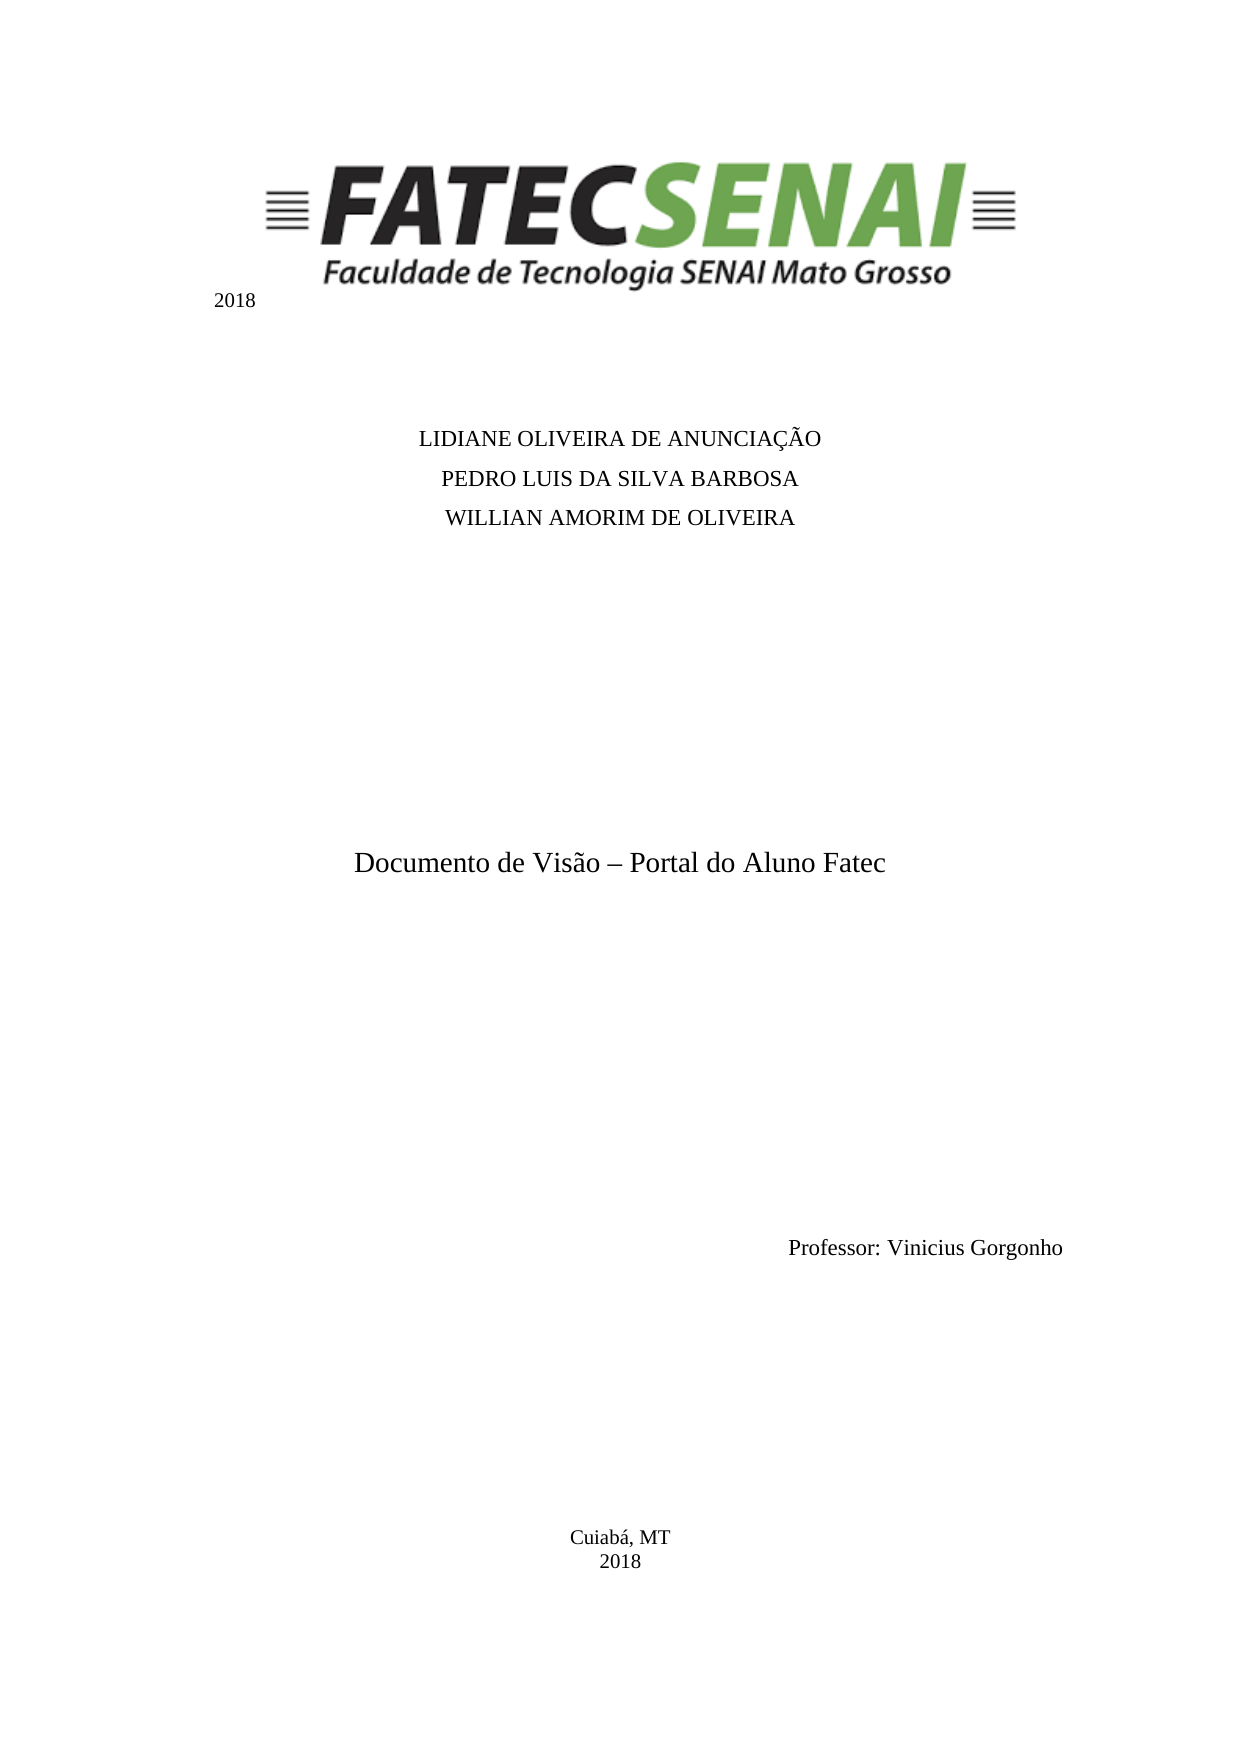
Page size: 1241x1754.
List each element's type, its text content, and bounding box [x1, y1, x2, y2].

text Documento de Visão – Portal do Aluno Fatec [177, 845, 1063, 879]
text Cuiabá, MT [177, 1525, 1063, 1549]
picture [255, 147, 1027, 308]
text WILLIAN AMORIM DE OLIVEIRA [177, 504, 1063, 530]
text 2018 [177, 1549, 1063, 1573]
text Professor: Vinicius Gorgonho [177, 1234, 1063, 1260]
text PEDRO LUIS DA SILVA BARBOSA [177, 464, 1063, 491]
text LIDIANE OLIVEIRA DE ANUNCIAÇÃO [177, 425, 1063, 451]
